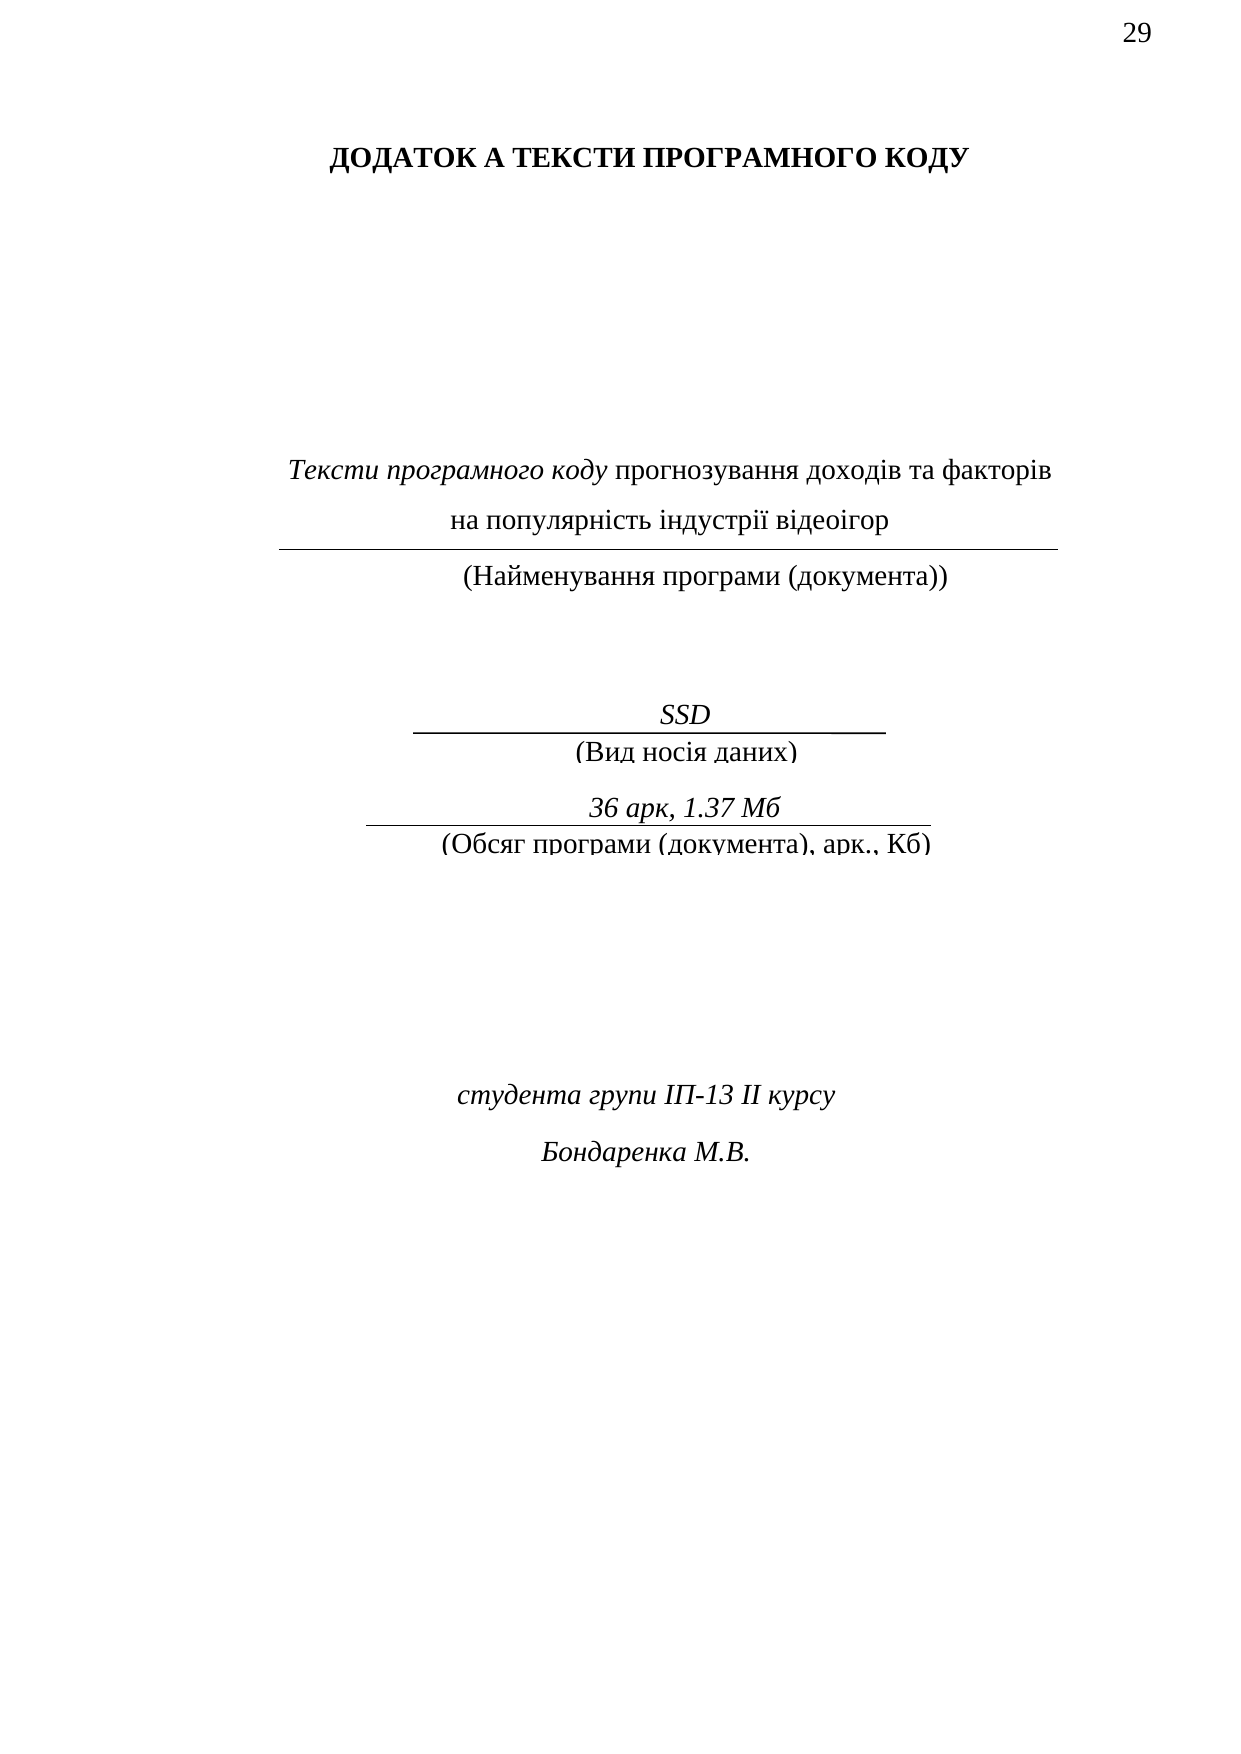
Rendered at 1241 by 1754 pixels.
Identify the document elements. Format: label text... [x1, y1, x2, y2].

text Додаток А Тексти програмного коду [148, 141, 1152, 174]
